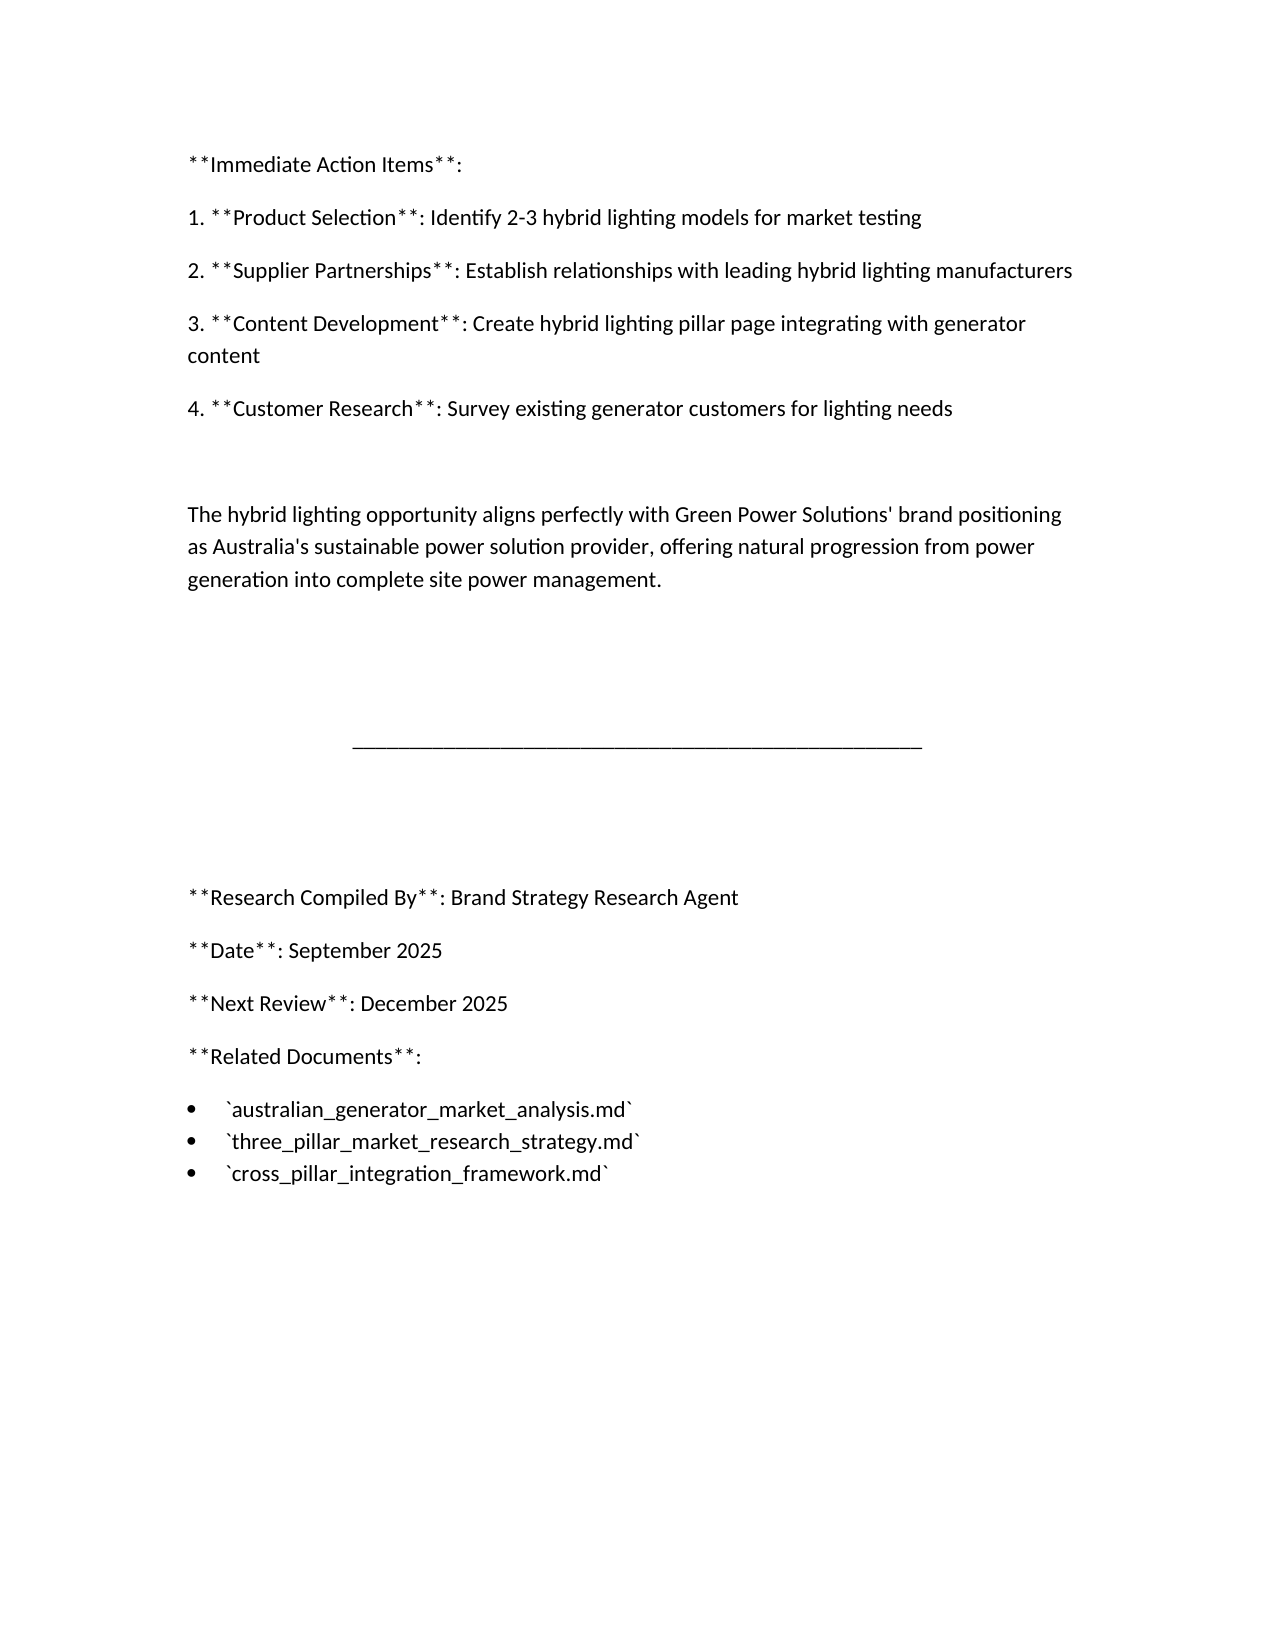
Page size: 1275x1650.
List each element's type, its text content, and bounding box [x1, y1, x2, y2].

text 3. **Content Development**: Create hybrid lighting pillar page integrating with generator content [187, 309, 1087, 369]
text **Immediate Action Items**: [187, 150, 1087, 178]
text 4. **Customer Research**: Survey existing generator customers for lighting needs [187, 394, 1087, 422]
text __________________________________________________ [187, 724, 1087, 752]
list `cross_pillar_integration_framework.md` [187, 1159, 1087, 1187]
text **Related Documents**: [187, 1042, 1087, 1070]
text 2. **Supplier Partnerships**: Establish relationships with leading hybrid lighting manufacturers [187, 256, 1087, 284]
text The hybrid lighting opportunity aligns perfectly with Green Power Solutions' brand positioning as Australia's sustainable power solution provider, offering natural progression from power generation into complete site power management. [187, 500, 1087, 593]
text **Research Compiled By**: Brand Strategy Research Agent [187, 883, 1087, 911]
list `australian_generator_market_analysis.md` [187, 1095, 1087, 1123]
list `three_pillar_market_research_strategy.md` [187, 1127, 1087, 1155]
text **Date**: September 2025 [187, 936, 1087, 964]
text **Next Review**: December 2025 [187, 989, 1087, 1017]
text 1. **Product Selection**: Identify 2-3 hybrid lighting models for market testing [187, 203, 1087, 231]
